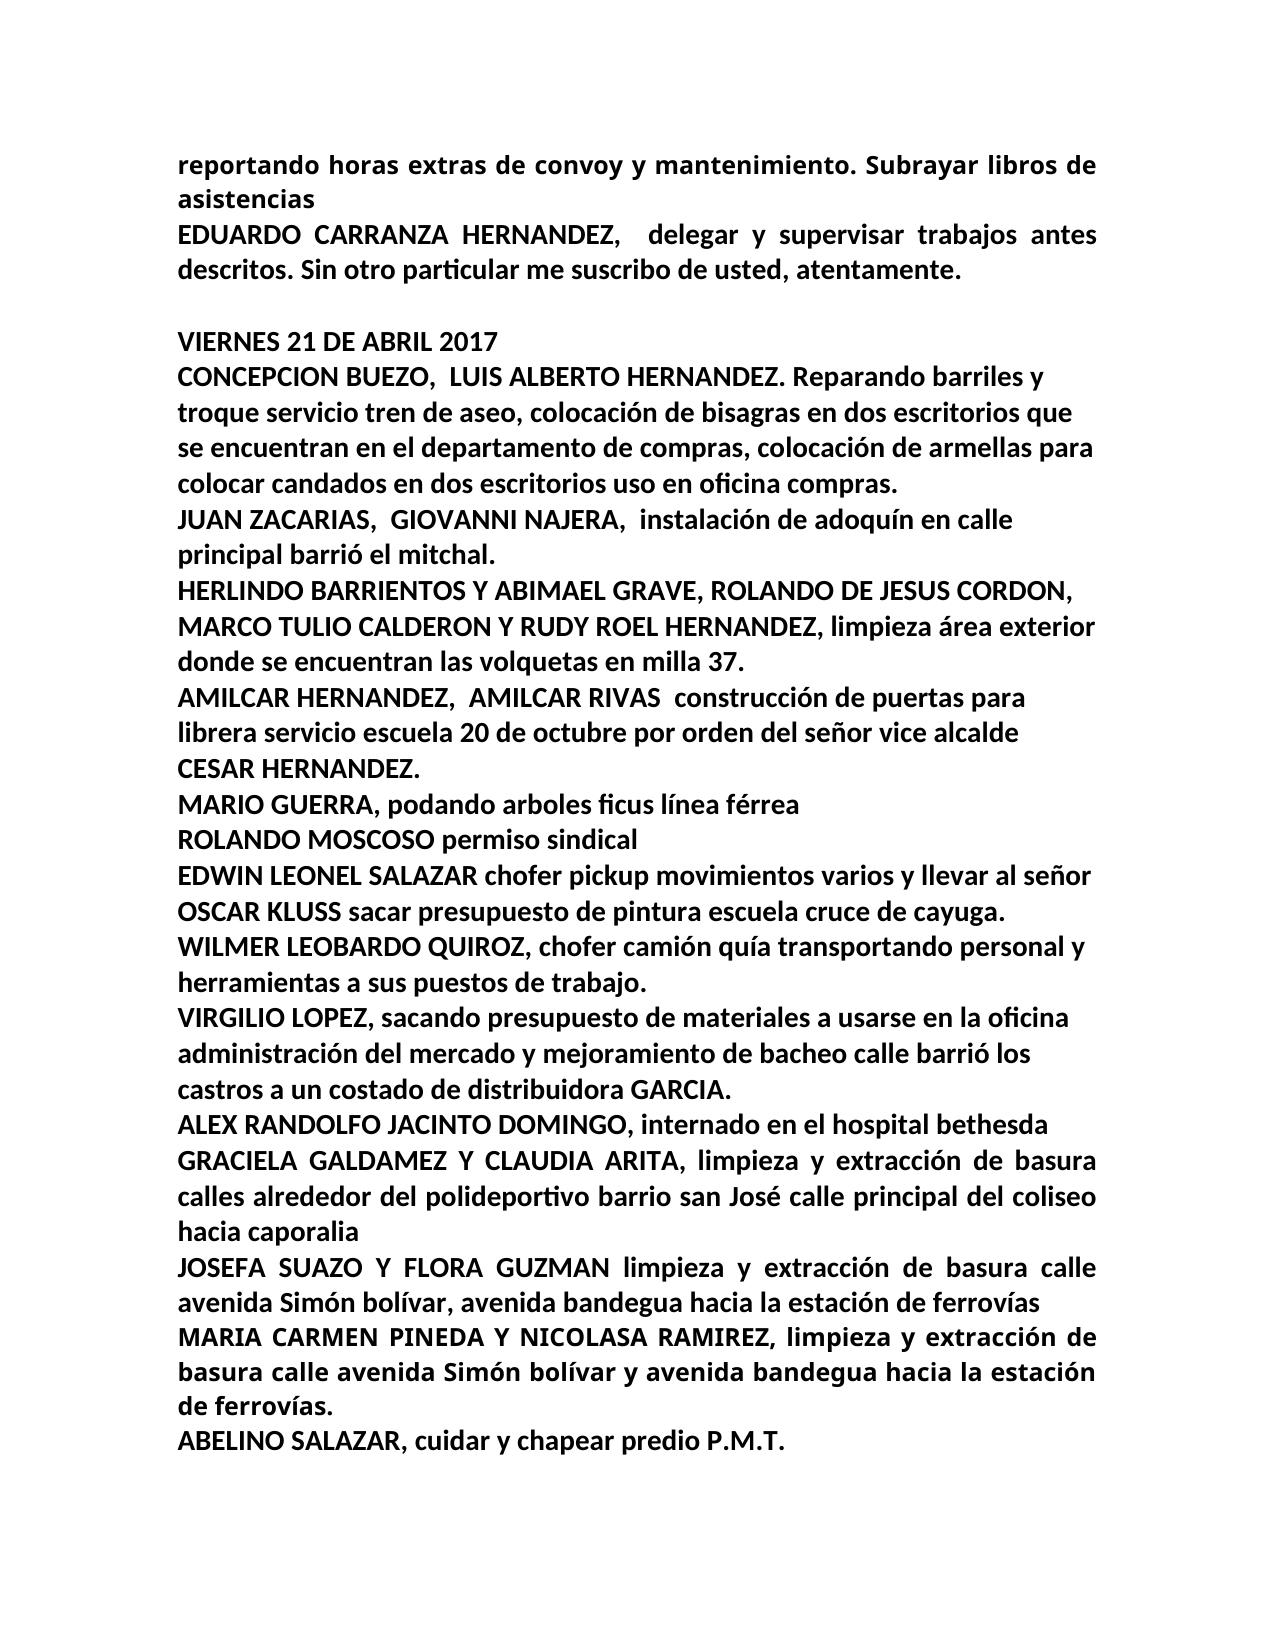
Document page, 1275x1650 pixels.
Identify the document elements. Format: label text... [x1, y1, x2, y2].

text AMILCAR HERNANDEZ, AMILCAR RIVAS construcción de puertas para librera servicio escuela 20 de octubre por orden del señor vice alcalde CESAR HERNANDEZ. [177, 679, 1098, 786]
text WILMER LEOBARDO QUIROZ, chofer camión quía transportando personal y herramientas a sus puestos de trabajo. [177, 928, 1098, 999]
text JOSEFA SUAZO Y FLORA GUZMAN limpieza y extracción de basura calle avenida Simón bolívar, avenida bandegua hacia la estación de ferrovías [177, 1249, 1098, 1320]
text ROLANDO MOSCOSO permiso sindical [177, 821, 1098, 857]
text GRACIELA GALDAMEZ Y CLAUDIA ARITA, limpieza y extracción de basura calles alrededor del polideportivo barrio san José calle principal del coliseo hacia caporalia [177, 1142, 1098, 1249]
text ABELINO SALAZAR, cuidar y chapear predio P.M.T. [177, 1422, 1098, 1458]
text EDUARDO CARRANZA HERNANDEZ, delegar y supervisar trabajos antes descritos. Sin otro particular me suscribo de usted, atentamente. [177, 216, 1098, 287]
text CONCEPCION BUEZO, LUIS ALBERTO HERNANDEZ. Reparando barriles y troque servicio tren de aseo, colocación de bisagras en dos escritorios que se encuentran en el departamento de compras, colocación de armellas para colocar candados en dos escritorios uso en oficina compras. [177, 358, 1098, 501]
text JUAN ZACARIAS, GIOVANNI NAJERA, instalación de adoquín en calle principal barrió el mitchal. [177, 501, 1098, 572]
text VIERNES 21 DE ABRIL 2017 [177, 323, 1098, 358]
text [177, 148, 1098, 216]
text VIRGILIO LOPEZ, sacando presupuesto de materiales a usarse en la oficina administración del mercado y mejoramiento de bacheo calle barrió los castros a un costado de distribuidora GARCIA. [177, 999, 1098, 1106]
text MARIA CARMEN PINEDA Y NICOLASA RAMIREZ, limpieza y extracción de basura calle avenida Simón bolívar y avenida bandegua hacia la estación de ferrovías. [177, 1320, 1098, 1422]
text HERLINDO BARRIENTOS Y ABIMAEL GRAVE, ROLANDO DE JESUS CORDON, MARCO TULIO CALDERON Y RUDY ROEL HERNANDEZ, limpieza área exterior donde se encuentran las volquetas en milla 37. [177, 572, 1098, 679]
text ALEX RANDOLFO JACINTO DOMINGO, internado en el hospital bethesda [177, 1106, 1098, 1142]
text MARIO GUERRA, podando arboles ficus línea férrea [177, 786, 1098, 821]
text EDWIN LEONEL SALAZAR chofer pickup movimientos varios y llevar al señor OSCAR KLUSS sacar presupuesto de pintura escuela cruce de cayuga. [177, 857, 1098, 928]
